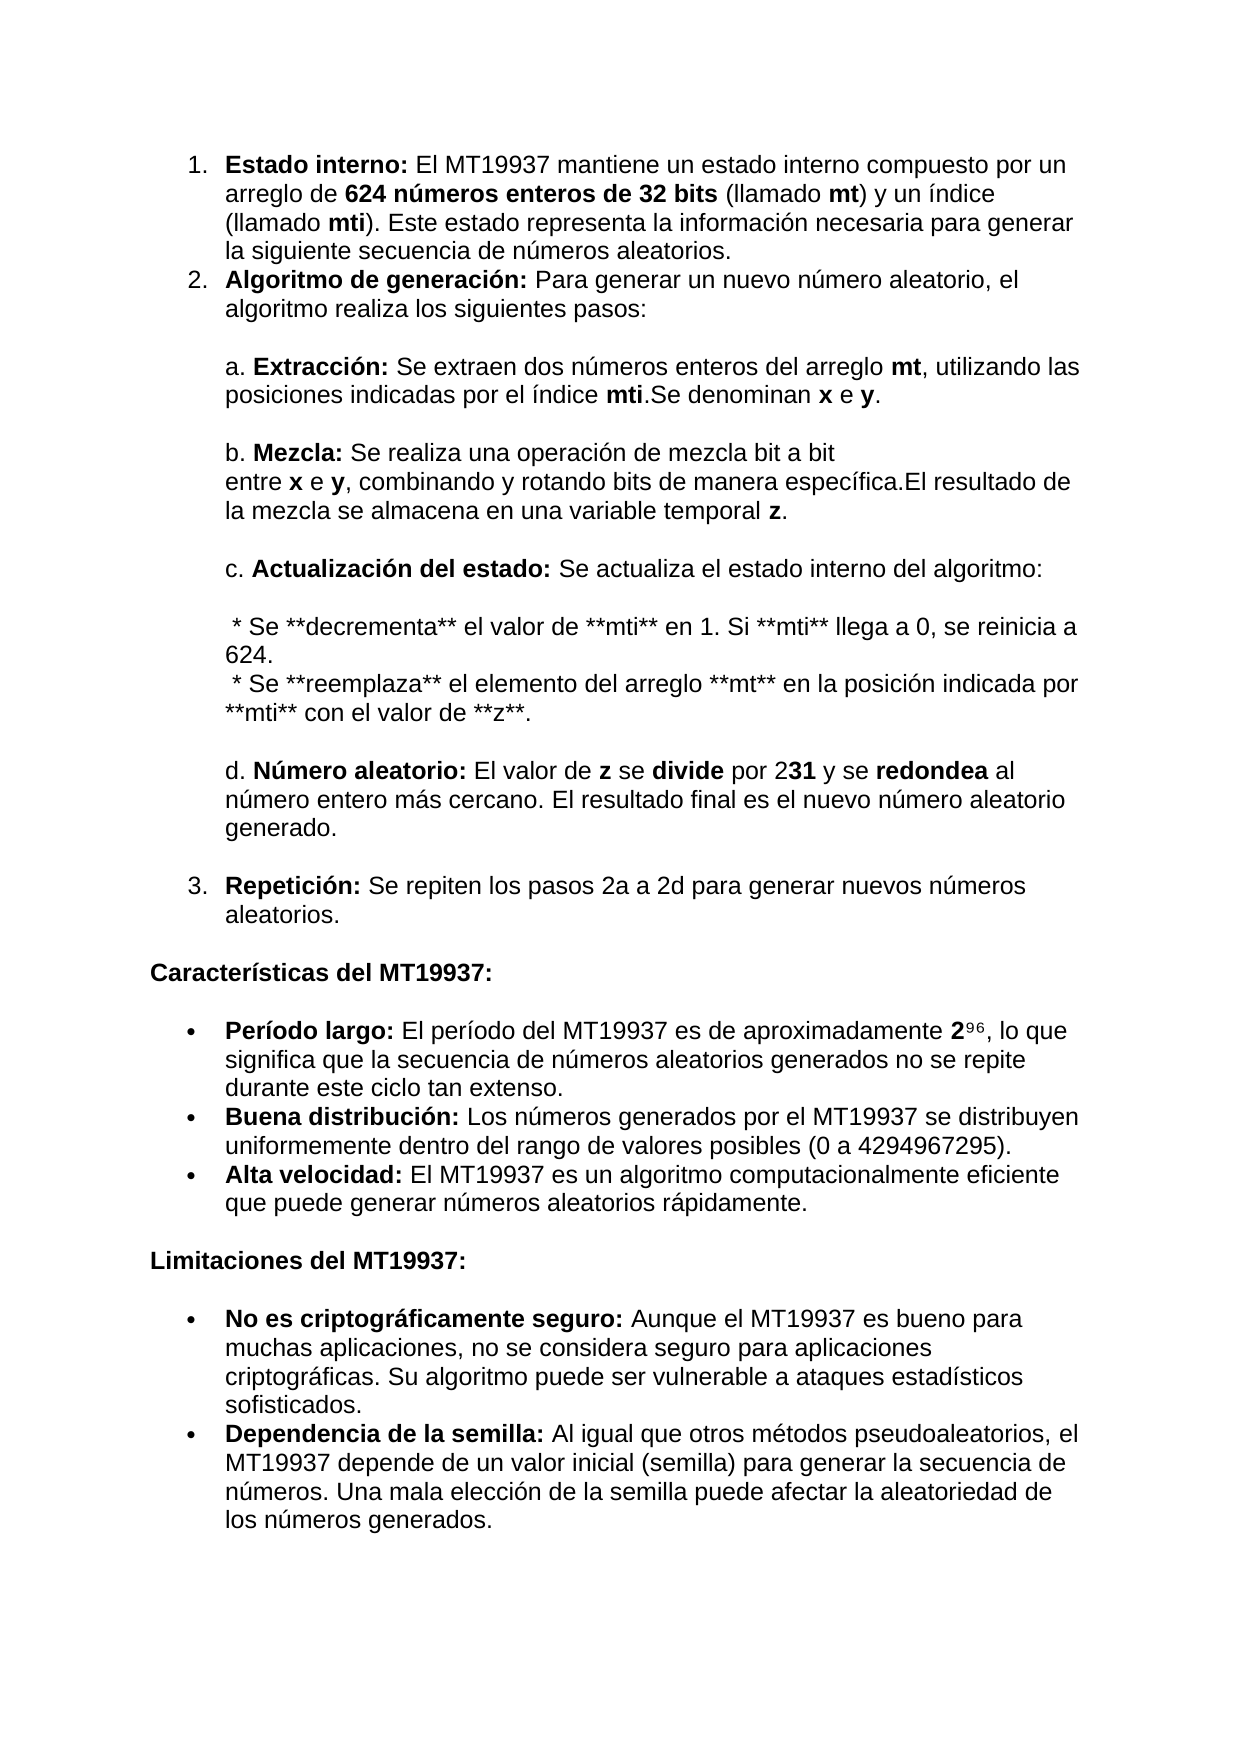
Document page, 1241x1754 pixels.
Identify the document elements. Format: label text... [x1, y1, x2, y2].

text b. Mezcla: Se realiza una operación de mezcla bit a bit entre x e y, combinando y rotando bits de manera específica.El resultado de la mezcla se almacena en una variable temporal z. [225, 438, 1090, 524]
text Limitaciones del MT19937: [150, 1246, 1090, 1275]
text c. Actualización del estado: Se actualiza el estado interno del algoritmo: [225, 554, 1090, 582]
list No es criptográficamente seguro: Aunque el MT19937 es bueno para muchas aplicaciones, no se considera seguro para aplicaciones criptográficas. Su algoritmo puede ser vulnerable a ataques estadísticos sofisticados. [187, 1304, 1090, 1419]
list Período largo: El período del MT19937 es de aproximadamente 2⁹⁶, lo que significa que la secuencia de números aleatorios generados no se repite durante este ciclo tan extenso. [187, 1016, 1090, 1102]
list Estado interno: El MT19937 mantiene un estado interno compuesto por un arreglo de 624 números enteros de 32 bits (llamado mt) y un índice (llamado mti). Este estado representa la información necesaria para generar la siguiente secuencia de números aleatorios. [187, 150, 1090, 265]
text Características del MT19937: [150, 958, 1090, 987]
text * Se **reemplaza** el elemento del arreglo **mt** en la posición indicada por **mti** con el valor de **z**. [225, 669, 1090, 727]
list Repetición: Se repiten los pasos 2a a 2d para generar nuevos números aleatorios. [187, 871, 1090, 929]
list Alta velocidad: El MT19937 es un algoritmo computacionalmente eficiente que puede generar números aleatorios rápidamente. [187, 1159, 1090, 1217]
list Algoritmo de generación: Para generar un nuevo número aleatorio, el algoritmo realiza los siguientes pasos: [187, 265, 1090, 322]
text a. Extracción: Se extraen dos números enteros del arreglo mt, utilizando las posiciones indicadas por el índice mti.Se denominan x e y. [225, 352, 1090, 409]
list Buena distribución: Los números generados por el MT19937 se distribuyen uniformemente dentro del rango de valores posibles (0 a 4294967295). [187, 1102, 1090, 1159]
text * Se **decrementa** el valor de **mti** en 1. Si **mti** llega a 0, se reinicia a 624. [225, 612, 1090, 669]
list Dependencia de la semilla: Al igual que otros métodos pseudoaleatorios, el MT19937 depende de un valor inicial (semilla) para generar la secuencia de números. Una mala elección de la semilla puede afectar la aleatoriedad de los números generados. [187, 1419, 1090, 1534]
text d. Número aleatorio: El valor de z se divide por 231 y se redondea al número entero más cercano. El resultado final es el nuevo número aleatorio generado. [225, 756, 1090, 842]
